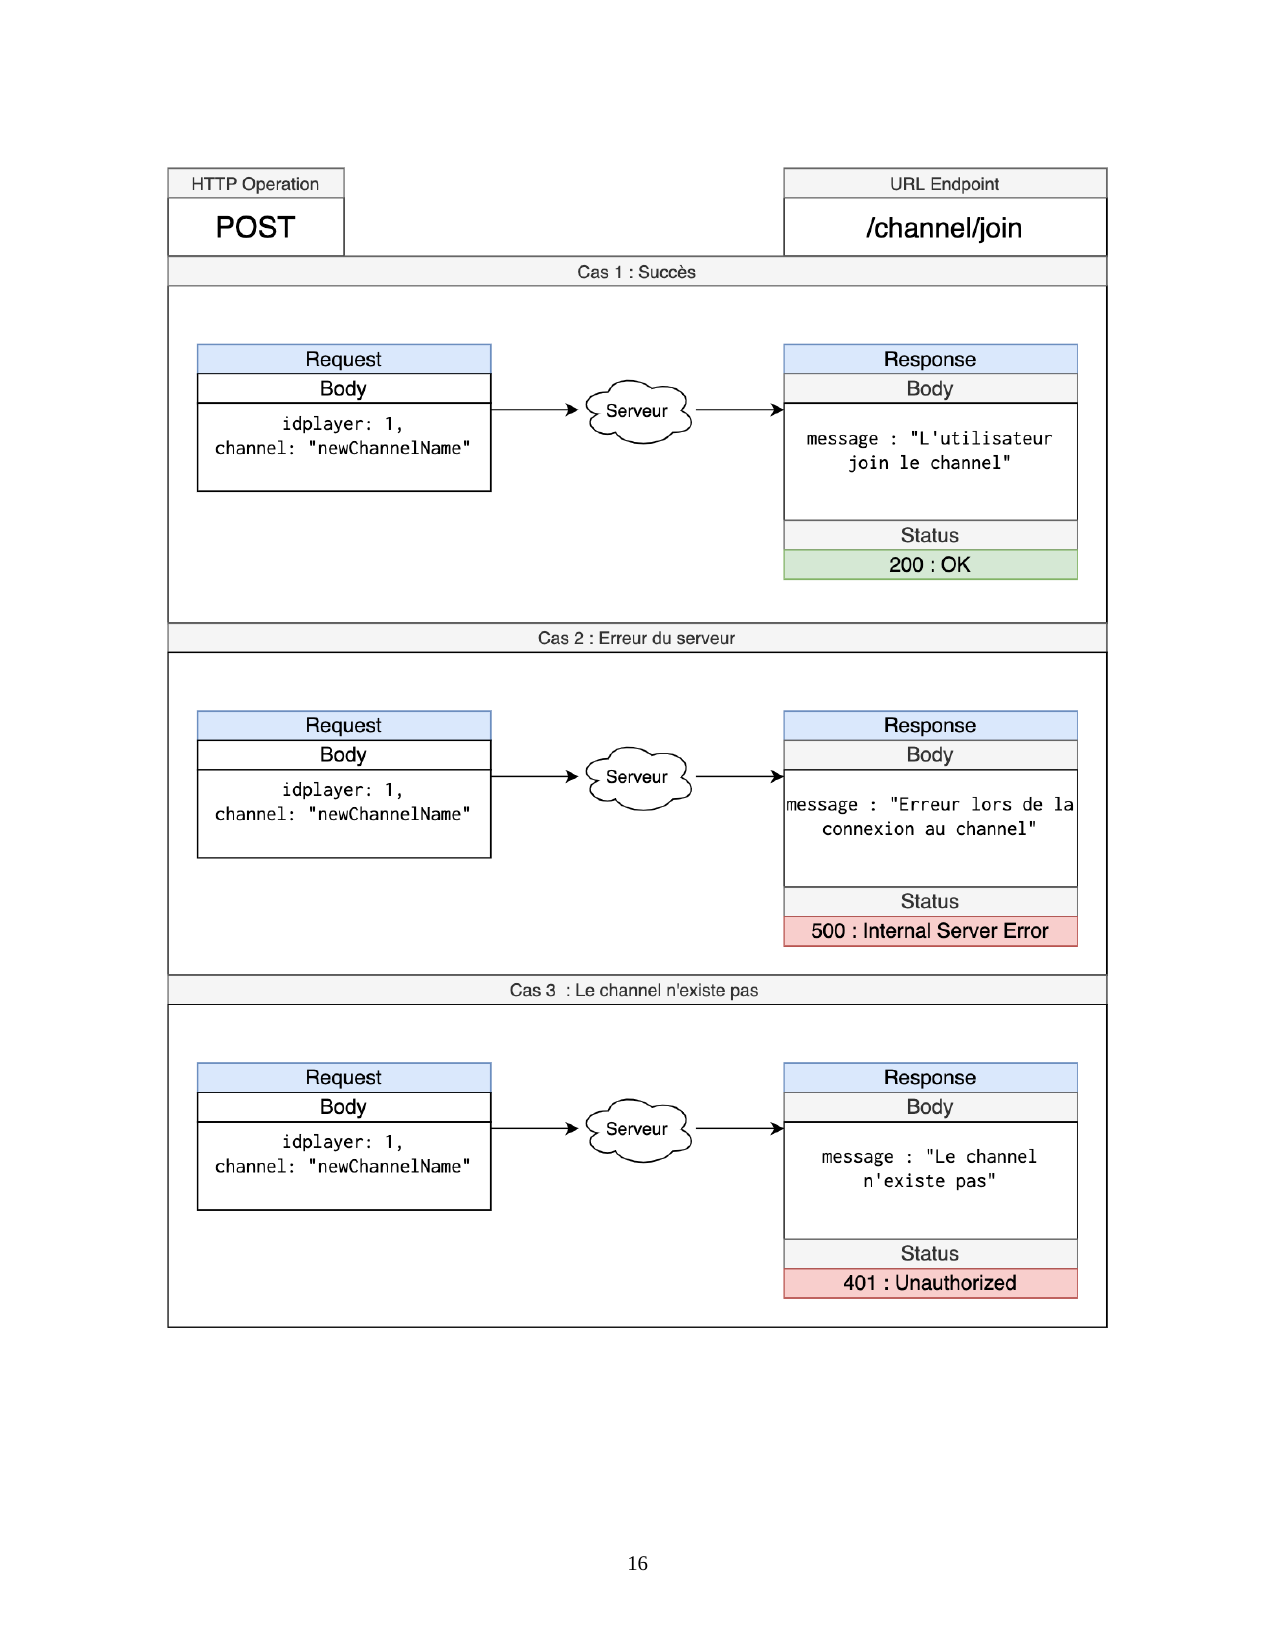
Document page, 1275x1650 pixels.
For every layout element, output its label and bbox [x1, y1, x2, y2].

picture [150, 150, 1125, 1344]
